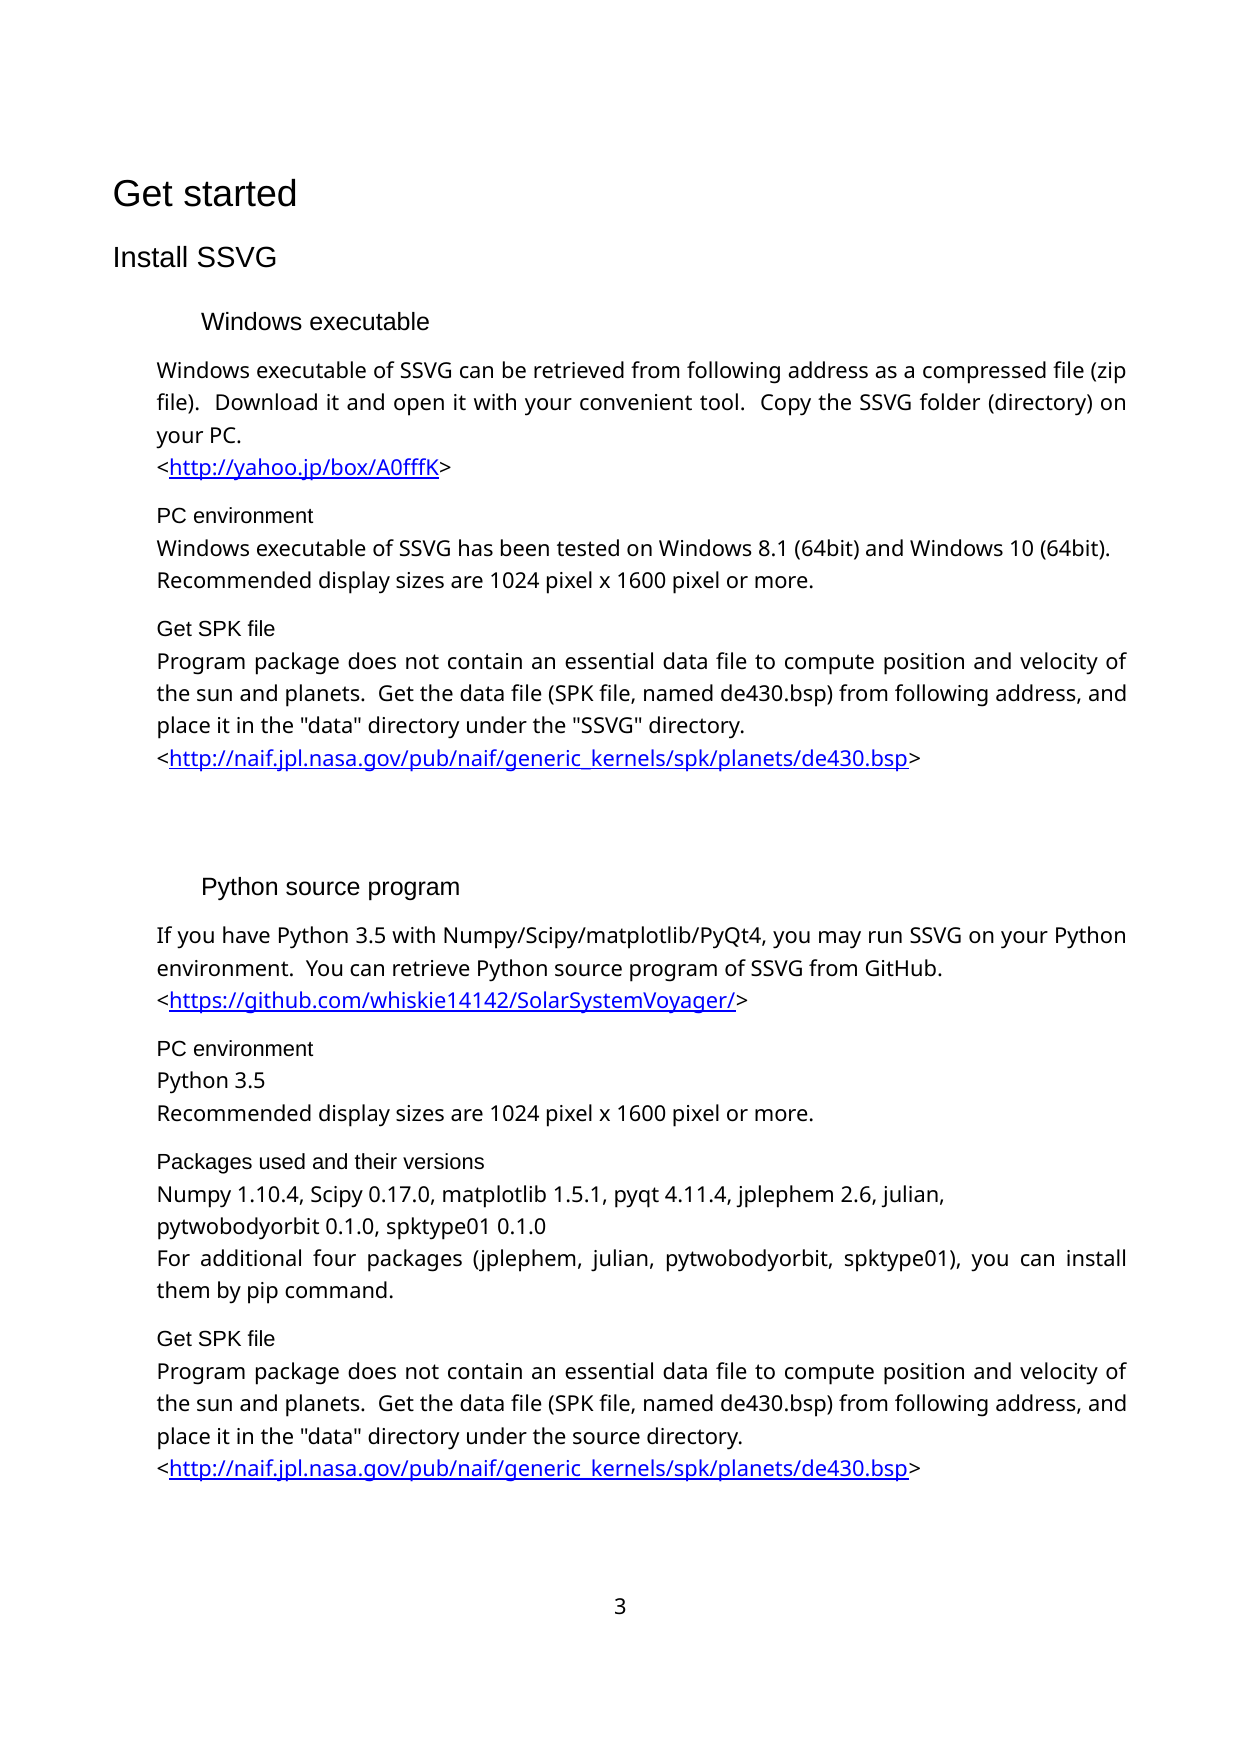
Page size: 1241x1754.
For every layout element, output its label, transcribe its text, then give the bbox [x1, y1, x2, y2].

text For additional four packages (jplephem, julian, pytwobodyorbit, spktype01), you can install them by pip command. [156, 1242, 1128, 1306]
text Program package does not contain an essential data file to compute position and velocity of the sun and planets. Get the data file (SPK file, named de430.bsp) from following address, and place it in the "data" directory under the source directory. <http://naif.jpl.nasa.gov/pub/naif/generic_kernels/spk/planets/de430.bsp> [156, 1355, 1128, 1484]
text Program package does not contain an essential data file to compute position and velocity of the sun and planets. Get the data file (SPK file, named de430.bsp) from following address, and place it in the "data" directory under the "SSVG" directory. <http://naif.jpl.nasa.gov/pub/naif/generic_kernels/spk/planets/de430.bsp> [156, 644, 1128, 774]
text Python 3.5 [156, 1064, 1128, 1097]
subtitle Install SSVG [112, 225, 1128, 289]
text Get SPK file [156, 612, 1128, 644]
text Packages used and their versions [156, 1145, 1128, 1177]
text Recommended display sizes are 1024 pixel x 1600 pixel or more. [156, 564, 1128, 596]
text Numpy 1.10.4, Scipy 0.17.0, matplotlib 1.5.1, pyqt 4.11.4, jplephem 2.6, julian, pytwobodyorbit 0.1.0, spktype01 0.1.0 [156, 1177, 1128, 1242]
text Get SPK file [156, 1323, 1128, 1355]
text Windows executable of SSVG can be retrieved from following address as a compressed file (zip file). Download it and open it with your convenient tool. Copy the SSVG folder (directory) on your PC. <http://yahoo.jp/box/A0fffK> [156, 354, 1128, 483]
text Recommended display sizes are 1024 pixel x 1600 pixel or more. [156, 1097, 1128, 1129]
text PC environment [156, 1032, 1128, 1064]
subtitle Windows executable [201, 305, 1128, 338]
subtitle Python source program [201, 871, 1128, 903]
text Windows executable of SSVG has been tested on Windows 8.1 (64bit) and Windows 10 (64bit). [156, 531, 1128, 564]
text If you have Python 3.5 with Numpy/Scipy/matplotlib/PyQt4, you may run SSVG on your Python environment. You can retrieve Python source program of SSVG from GitHub. <https://github.com/whiskie14142/SolarSystemVoyager/> [156, 919, 1128, 1016]
text PC environment [156, 499, 1128, 531]
subtitle Get started [112, 160, 1128, 225]
